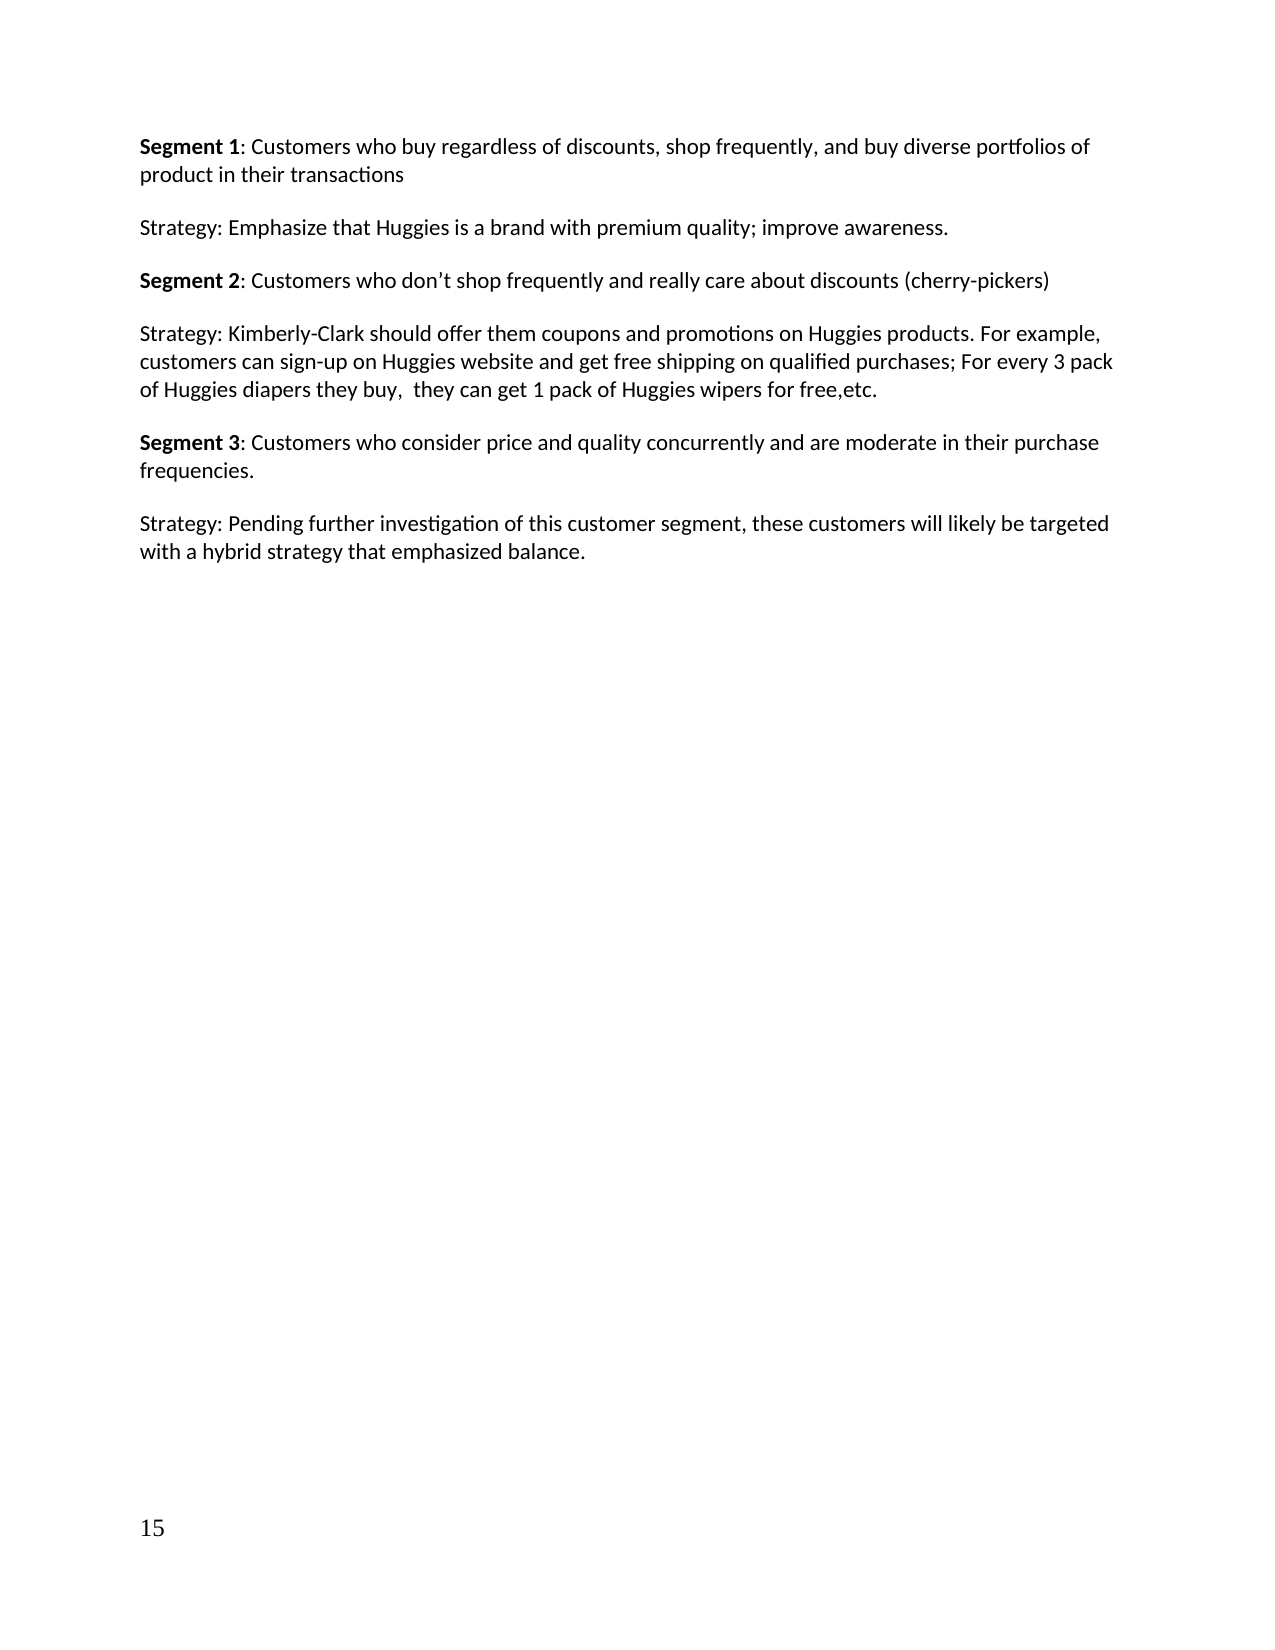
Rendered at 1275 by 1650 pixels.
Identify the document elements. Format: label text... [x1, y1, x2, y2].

text Segment 2: Customers who don’t shop frequently and really care about discounts (cherry-pickers) [139, 266, 1136, 294]
text Segment 3: Customers who consider price and quality concurrently and are moderate in their purchase frequencies. [139, 428, 1136, 484]
text Strategy: Kimberly-Clark should offer them coupons and promotions on Huggies products. For example, customers can sign-up on Huggies website and get free shipping on qualified purchases; For every 3 pack of Huggies diapers they buy, they can get 1 pack of Huggies wipers for free,etc. [139, 319, 1136, 403]
text Strategy: Emphasize that Huggies is a brand with premium quality; improve awareness. [139, 213, 1136, 241]
text Segment 1: Customers who buy regardless of discounts, shop frequently, and buy diverse portfolios of product in their transactions [139, 132, 1136, 188]
text Strategy: Pending further investigation of this customer segment, these customers will likely be targeted with a hybrid strategy that emphasized balance. [139, 509, 1136, 565]
